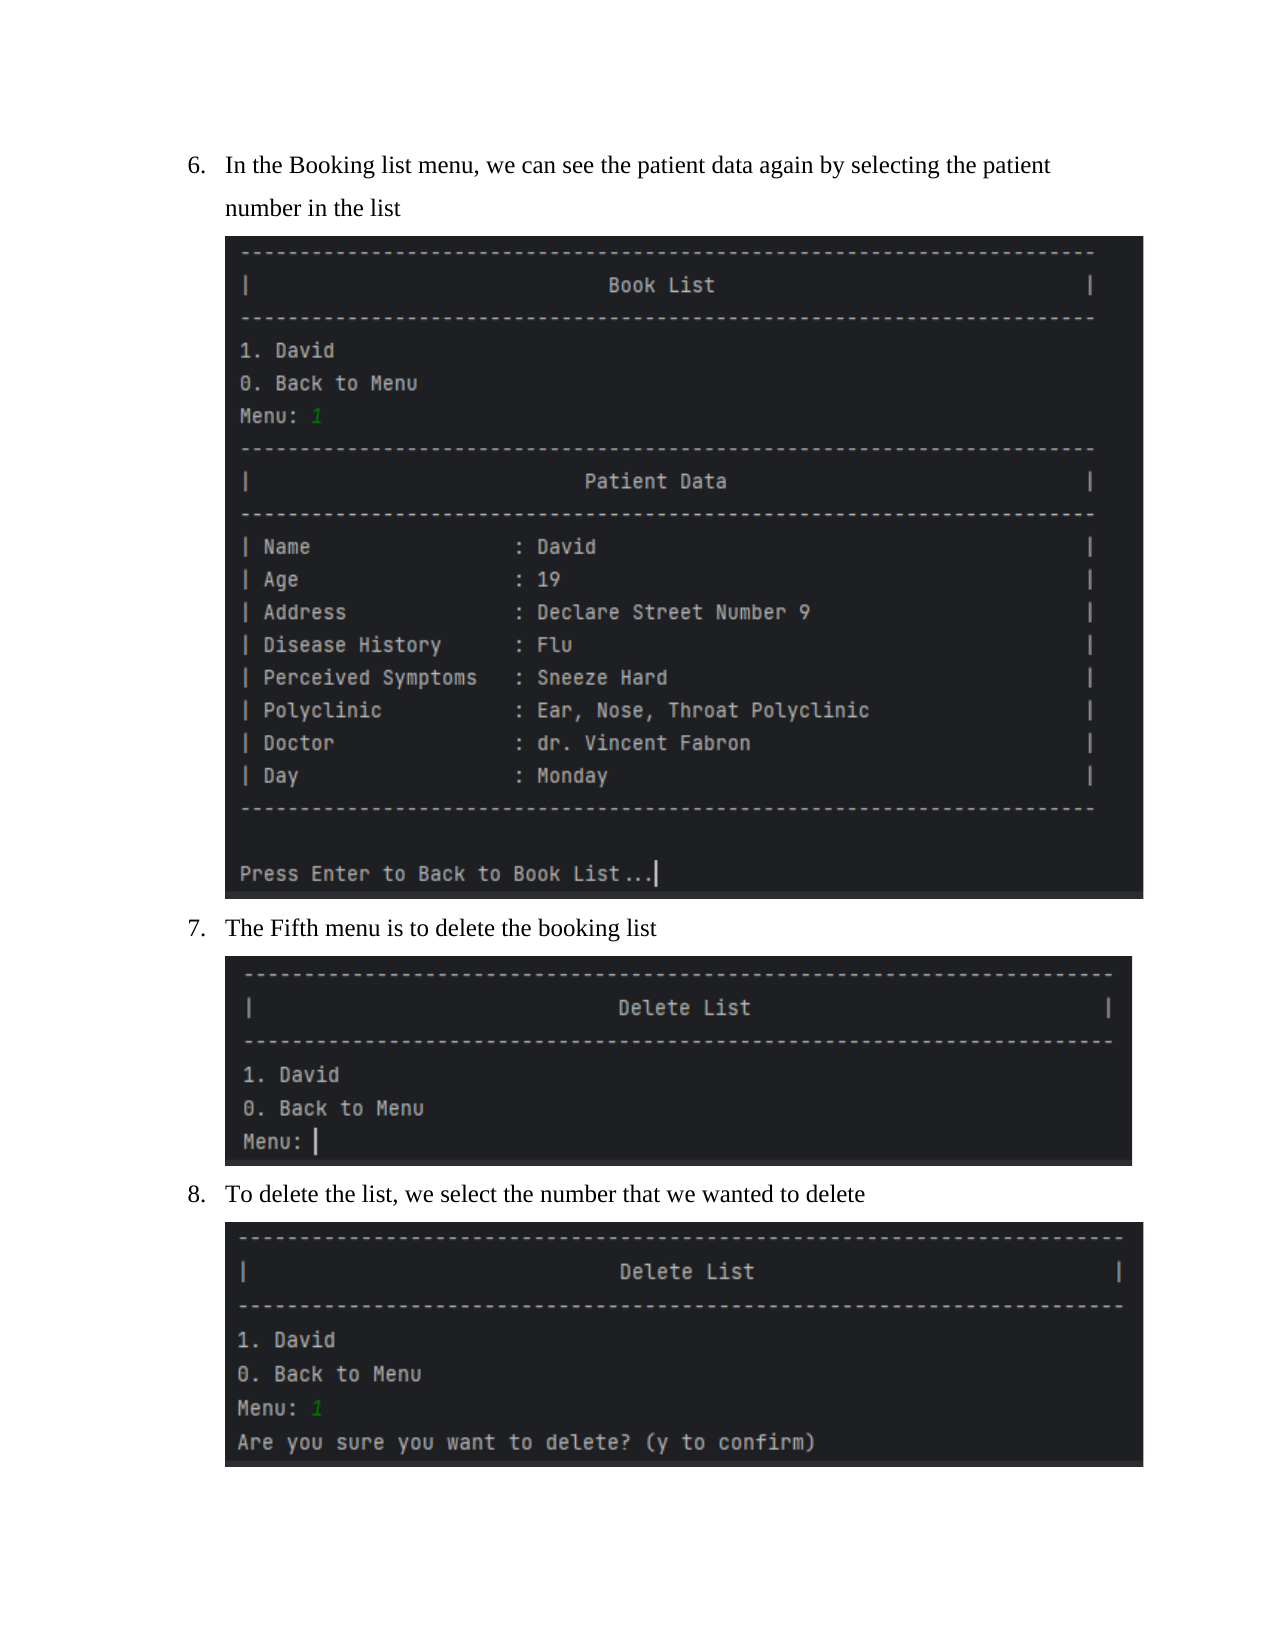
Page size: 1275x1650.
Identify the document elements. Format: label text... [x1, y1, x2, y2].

list The Fifth menu is to delete the booking list [187, 913, 1125, 942]
picture [225, 1222, 1144, 1467]
picture [225, 956, 1133, 1166]
list To delete the list, we select the number that we wanted to delete [187, 1179, 1125, 1208]
list In the Booking list menu, we can see the patient data again by selecting the patient number in the list [187, 150, 1125, 222]
picture [225, 236, 1144, 899]
